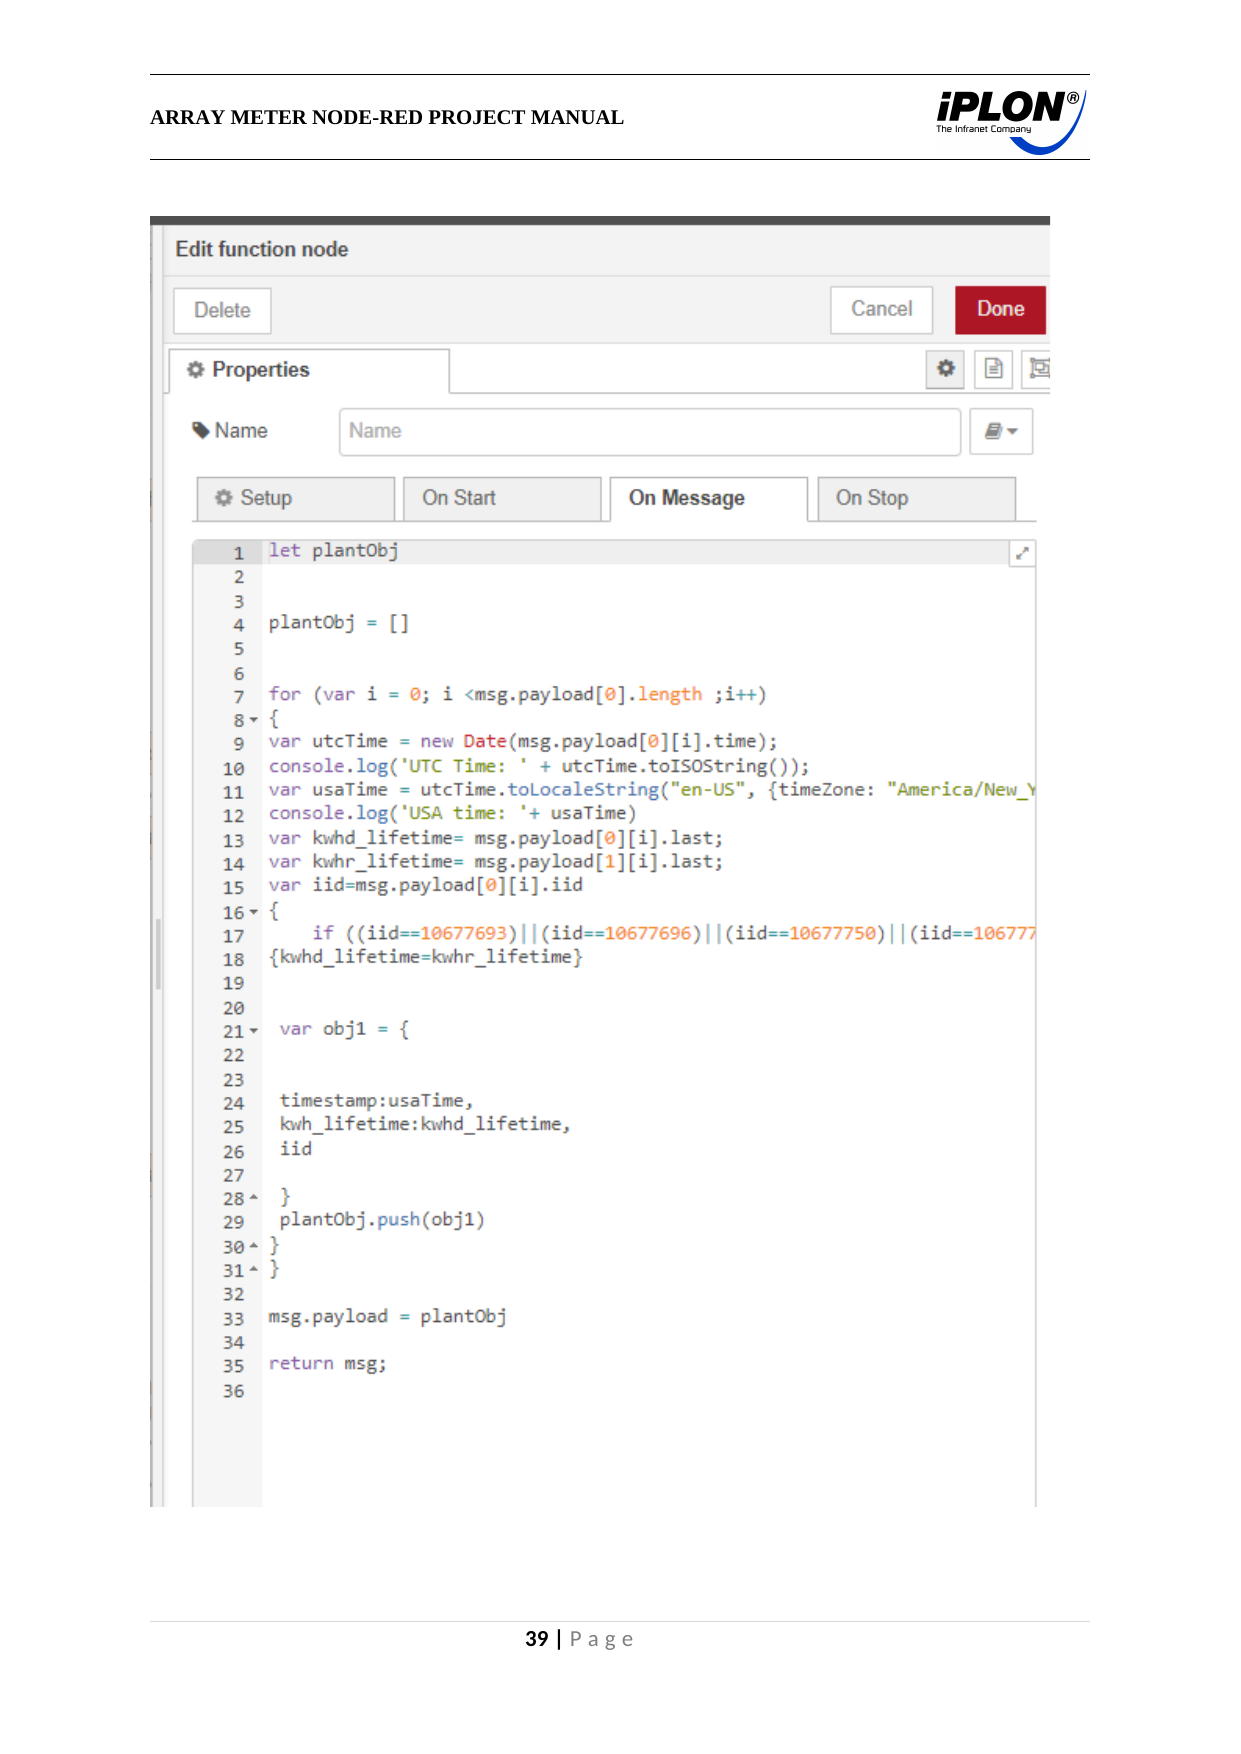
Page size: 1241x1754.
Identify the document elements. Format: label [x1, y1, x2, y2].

picture [150, 216, 1050, 1507]
picture [936, 90, 1087, 155]
